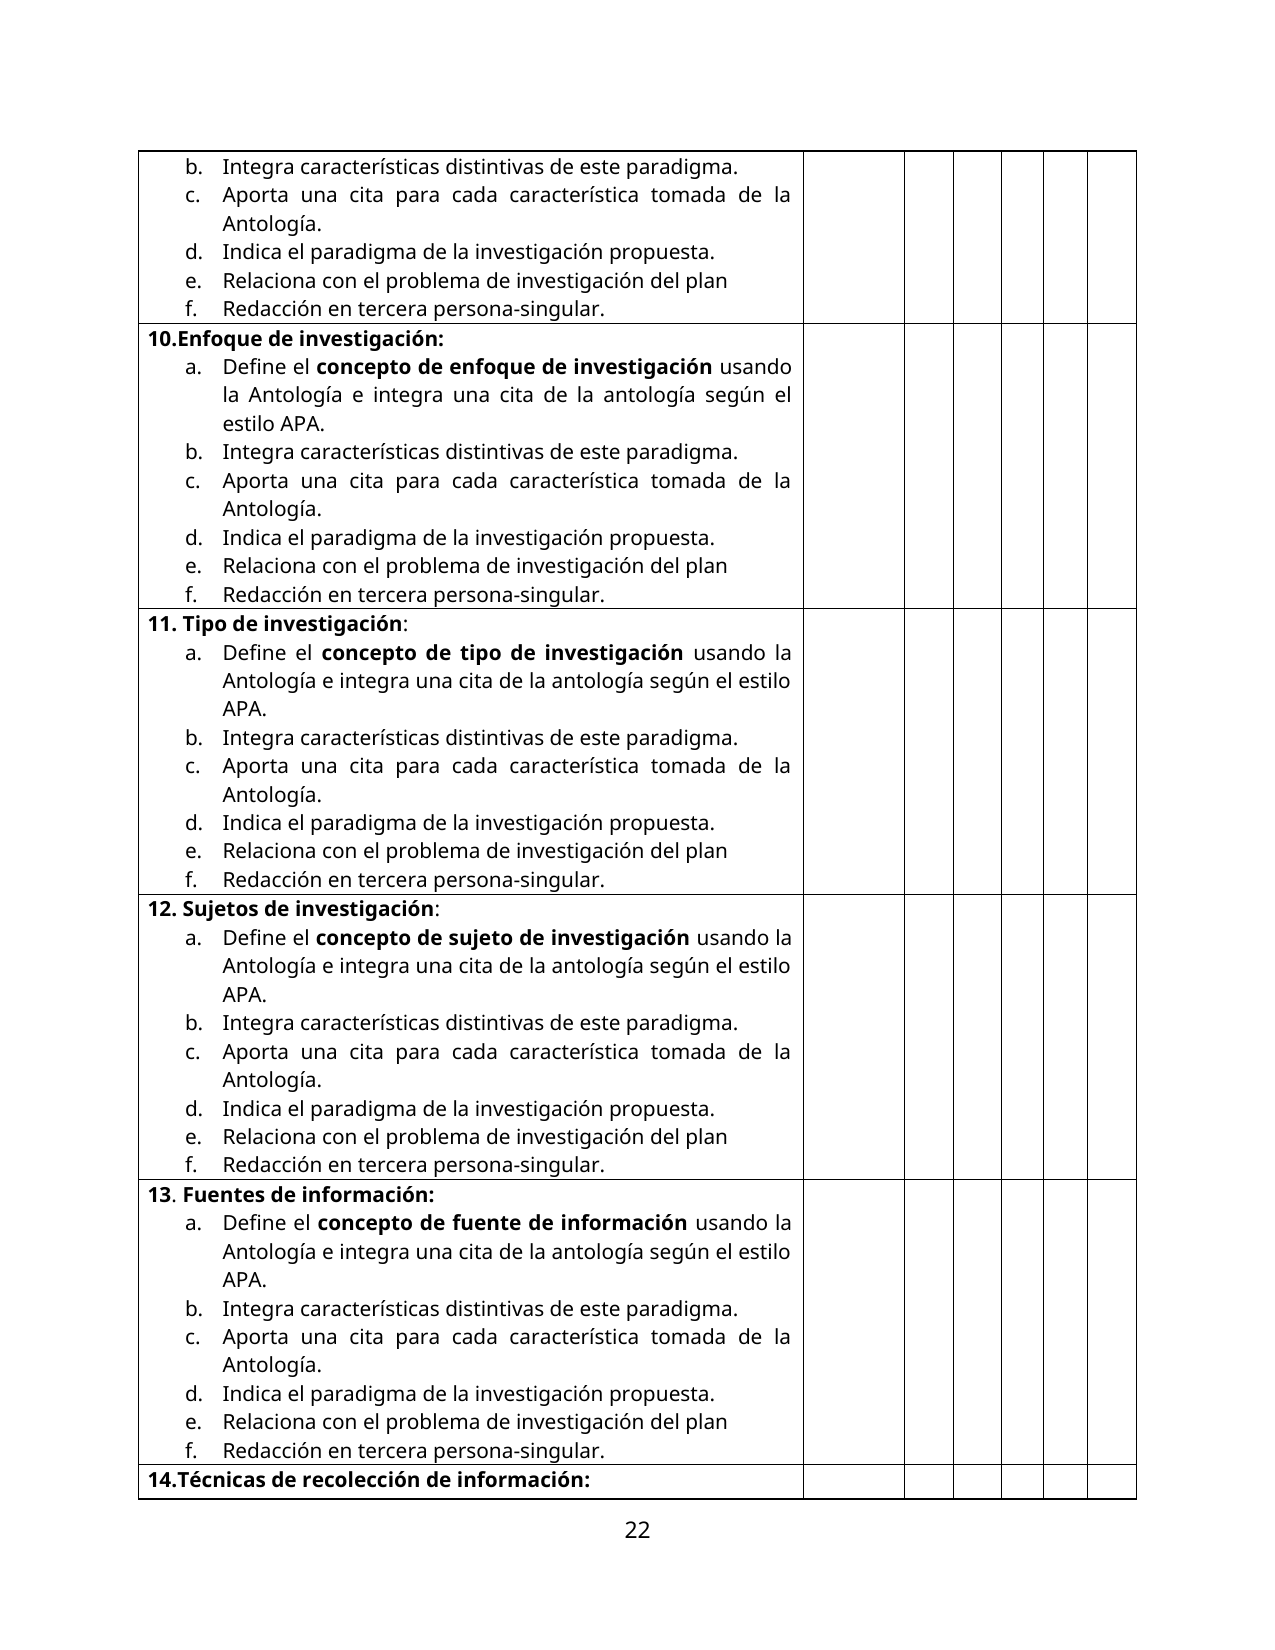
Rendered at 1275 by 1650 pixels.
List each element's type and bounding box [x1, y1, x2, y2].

table_cell [954, 1465, 1001, 1498]
table_cell [954, 152, 1001, 323]
table_cell [1088, 609, 1136, 894]
table_cell [804, 1180, 904, 1464]
table_cell [954, 1180, 1001, 1464]
table_cell [1088, 152, 1136, 323]
table_cell [804, 1465, 904, 1498]
table_cell [1044, 1180, 1087, 1464]
table_cell [905, 324, 953, 608]
table_cell [1044, 1465, 1087, 1498]
table_cell [804, 895, 904, 1179]
table_cell [1002, 1465, 1043, 1498]
table_cell [139, 324, 803, 608]
table_cell [1044, 152, 1087, 323]
table_cell [1002, 895, 1043, 1179]
table_cell [139, 152, 803, 323]
table_cell [905, 895, 953, 1179]
table_cell [1044, 895, 1087, 1179]
table_cell [1088, 895, 1136, 1179]
table_cell [139, 1465, 803, 1498]
table_cell [1044, 609, 1087, 894]
table_cell [804, 152, 904, 323]
table_cell [1002, 324, 1043, 608]
table_cell [1002, 152, 1043, 323]
table_cell [1088, 324, 1136, 608]
table_cell [804, 609, 904, 894]
table_cell [954, 609, 1001, 894]
table_cell [954, 895, 1001, 1179]
table_cell [804, 324, 904, 608]
table_cell [905, 609, 953, 894]
table_cell [1002, 609, 1043, 894]
table_cell [1044, 324, 1087, 608]
table_cell [1088, 1180, 1136, 1464]
table_cell [905, 1465, 953, 1498]
table_cell [1088, 1465, 1136, 1498]
table_cell [905, 1180, 953, 1464]
table_cell [139, 1180, 803, 1464]
table_cell [1002, 1180, 1043, 1464]
table_cell [954, 324, 1001, 608]
table_cell [139, 609, 803, 894]
table_cell [139, 895, 803, 1179]
table_cell [905, 152, 953, 323]
